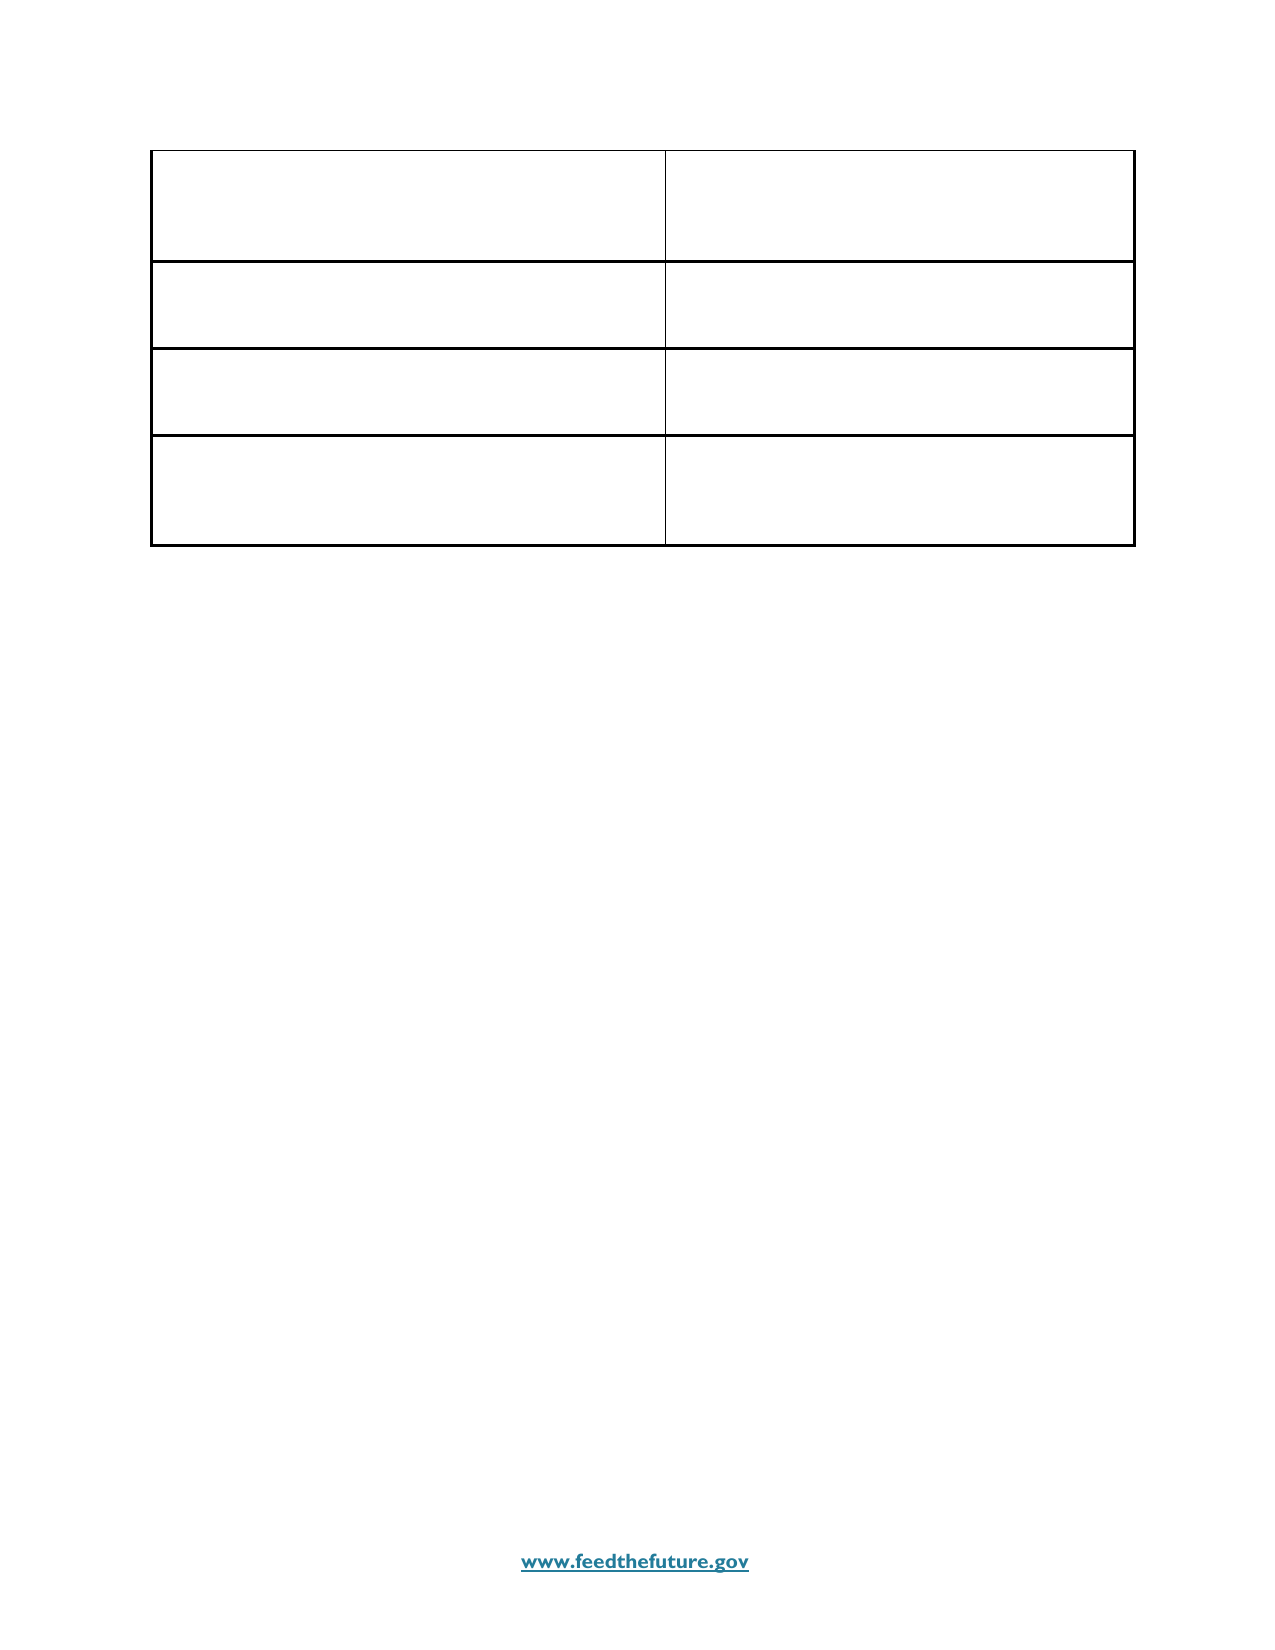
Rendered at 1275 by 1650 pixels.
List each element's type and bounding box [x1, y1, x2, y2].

table_cell [666, 151, 1133, 260]
table_cell [666, 263, 1133, 347]
table_cell [153, 350, 665, 434]
table_cell [153, 263, 665, 347]
table_cell [666, 437, 1133, 543]
table_cell [153, 437, 665, 543]
table_cell [666, 350, 1133, 434]
table_cell [153, 151, 665, 260]
